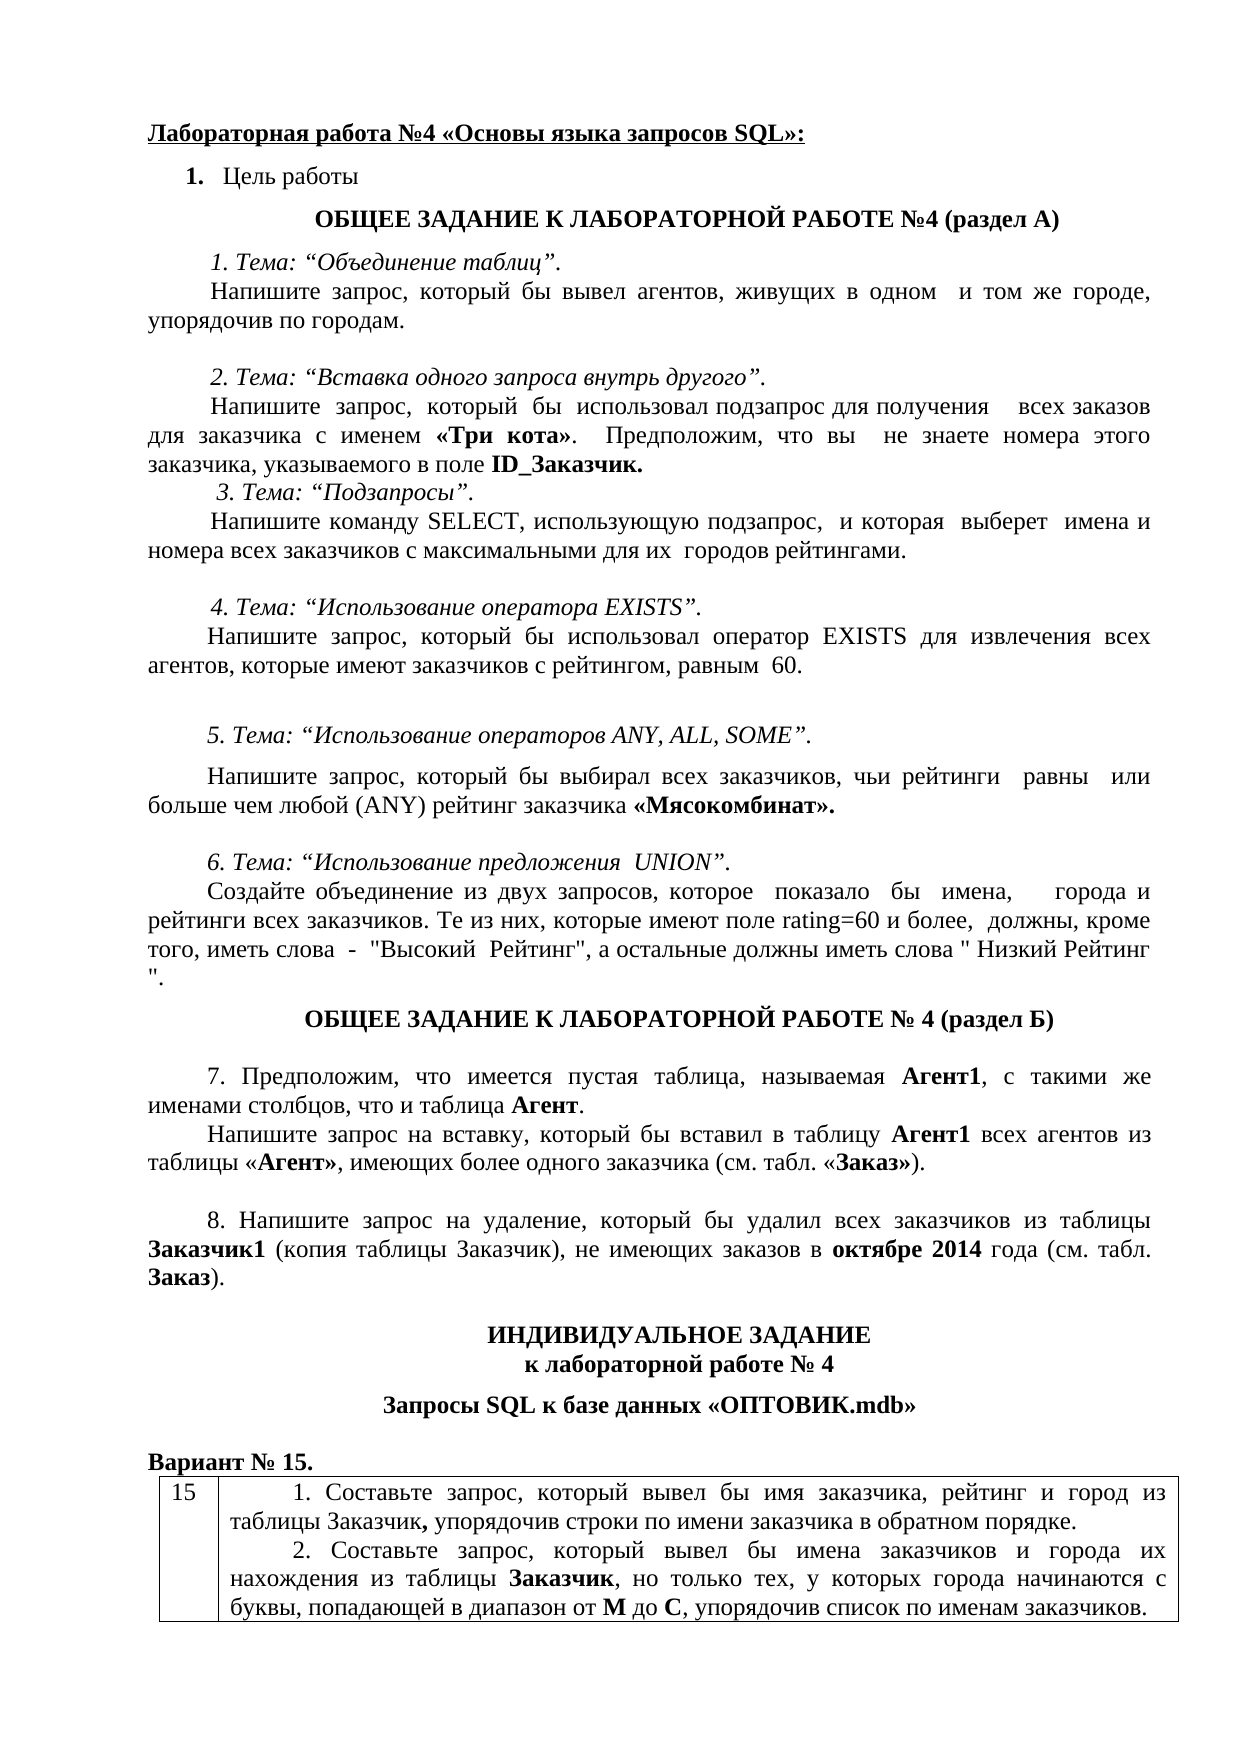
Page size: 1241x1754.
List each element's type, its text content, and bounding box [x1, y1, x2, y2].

text Напишите запрос на вставку, который бы вставил в таблицу Агент1 всех агентов из таблицы «Агент», имеющих более одного заказчика (см. табл. «Заказ»). [148, 1119, 1152, 1176]
text ИНДИВИДУАЛЬНОЕ ЗАДАНИЕ [148, 1320, 1152, 1349]
text Напишите команду SELECT, использующую подзапрос, и которая выберет имена и номера всех заказчиков с максимальными для их городов рейтингами. [148, 506, 1152, 564]
table_header 15 [160, 1477, 218, 1621]
text ОБЩЕЕ ЗАДАНИЕ К ЛАБОРАТОРНОЙ РАБОТЕ № 4 (раздел Б) [148, 1004, 1152, 1032]
text 7. Предположим, что имеется пустая таблица, называемая Агент1, с такими же именами столбцов, что и таблица Агент. [148, 1061, 1152, 1119]
text 1. Тема: “Объединение таблиц”. [148, 247, 1152, 276]
text 4. Тема: “Использование оператора EXISTS”. [148, 592, 1152, 621]
list Цель работы [185, 161, 1152, 190]
text 6. Тема: “Использование предложения UNION”. [185, 847, 1152, 876]
text к лабораторной работе № 4 [148, 1349, 1152, 1377]
text Напишите запрос, который бы использовал подзапрос для получения всех заказов для заказчика с именем «Три кота». Предположим, что вы не знаете номера этого заказчика, указываемого в поле ID_Заказчик. [148, 391, 1152, 477]
text Лабораторная работа №4 «Основы языка запросов SQL»: [148, 118, 1152, 147]
text Вариант № 15. [148, 1447, 1152, 1476]
text Запросы SQL к базе данных «ОПТОВИК.mdb» [148, 1390, 1152, 1419]
text Напишите запрос, который бы вывел агентов, живущих в одном и том же городе, упорядочив по городам. [148, 276, 1152, 334]
text Напишите запрос, который бы выбирал всех заказчиков, чьи рейтинги равны или больше чем любой (ANY) рейтинг заказчика «Мясокомбинат». [148, 761, 1152, 819]
text Создайте объединение из двух запросов, которое показало бы имена, города и рейтинги всех заказчиков. Те из них, которые имеют поле rating=60 и более, должны, кроме того, иметь слова - "Высокий Рейтинг", а остальные должны иметь слова " Низкий Рейтинг ". [148, 876, 1152, 991]
text 2. Тема: “Вставка одного запроса внутрь другого”. [148, 362, 1152, 391]
text 5. Тема: “Использование операторов ANY, ALL, SOME”. [148, 720, 1152, 749]
text 3. Тема: “Подзапросы”. [148, 477, 1152, 506]
text ОБЩЕЕ ЗАДАНИЕ К ЛАБОРАТОРНОЙ РАБОТЕ №4 (раздел А) [223, 204, 1152, 233]
text Напишите запрос, который бы использовал оператор EXISTS для извлечения всех агентов, которые имеют заказчиков с рейтингом, равным 60. [148, 621, 1152, 679]
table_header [219, 1477, 1178, 1621]
text 8. Напишите запрос на удаление, который бы удалил всех заказчиков из таблицы Заказчик1 (копия таблицы Заказчик), не имеющих заказов в октябре 2014 года (см. табл. Заказ). [148, 1205, 1152, 1291]
